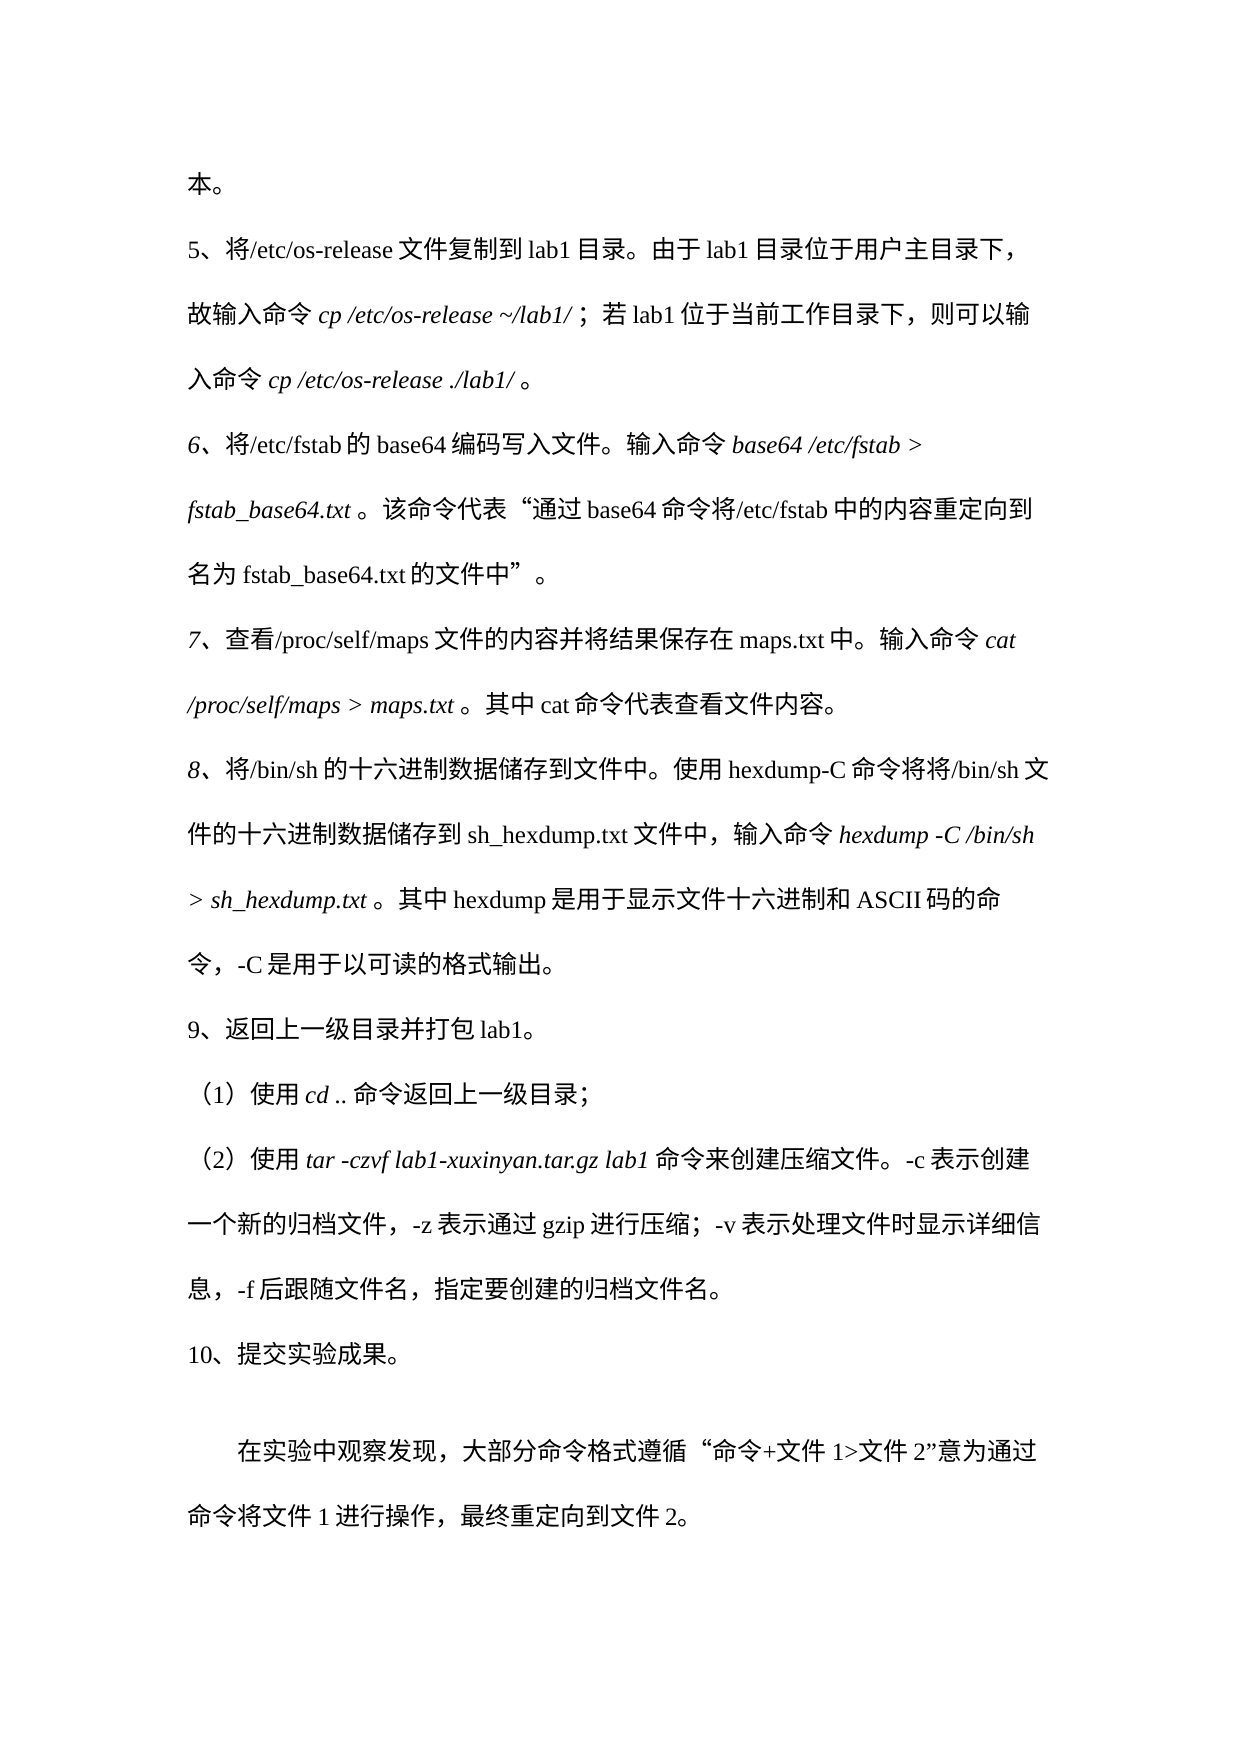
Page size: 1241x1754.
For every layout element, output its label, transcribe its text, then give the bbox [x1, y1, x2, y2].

list 使用 tar -czvf lab1-xuxinyan.tar.gz lab1 命令来创建压缩文件。-c表示创建一个新的归档文件，-z表示通过gzip进行压缩；-v表示处理文件时显示详细信息，-f后跟随文件名，指定要创建的归档文件名。 [187, 1125, 1053, 1320]
list 返回上一级目录并打包lab1。 [187, 995, 1053, 1060]
list 提交实验成果。 [187, 1320, 1053, 1385]
list 查看/proc/self/maps文件的内容并将结果保存在maps.txt中。输入命令 cat /proc/self/maps > maps.txt 。其中cat命令代表查看文件内容。 [187, 605, 1053, 735]
list 将/etc/fstab的base64编码写入文件。输入命令 base64 /etc/fstab > fstab_base64.txt 。该命令代表“通过base64命令将/etc/fstab中的内容重定向到名为fstab_base64.txt的文件中”。 [187, 410, 1053, 605]
list 将/etc/os-release文件复制到lab1目录。由于lab1目录位于用户主目录下，故输入命令 cp /etc/os-release ~/lab1/ ；若lab1位于当前工作目录下，则可以输入命令 cp /etc/os-release ./lab1/ 。 [187, 215, 1053, 410]
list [187, 150, 1053, 215]
list 使用cd .. 命令返回上一级目录； [187, 1060, 1053, 1125]
list 在实验中观察发现，大部分命令格式遵循“命令+文件1>文件2”意为通过命令将文件1进行操作，最终重定向到文件2。 [187, 1417, 1053, 1547]
list 将/bin/sh的十六进制数据储存到文件中。使用hexdump-C命令将将/bin/sh文件的十六进制数据储存到sh_hexdump.txt文件中，输入命令 hexdump -C /bin/sh > sh_hexdump.txt 。其中hexdump是用于显示文件十六进制和ASCII码的命令，-C是用于以可读的格式输出。 [187, 735, 1053, 995]
